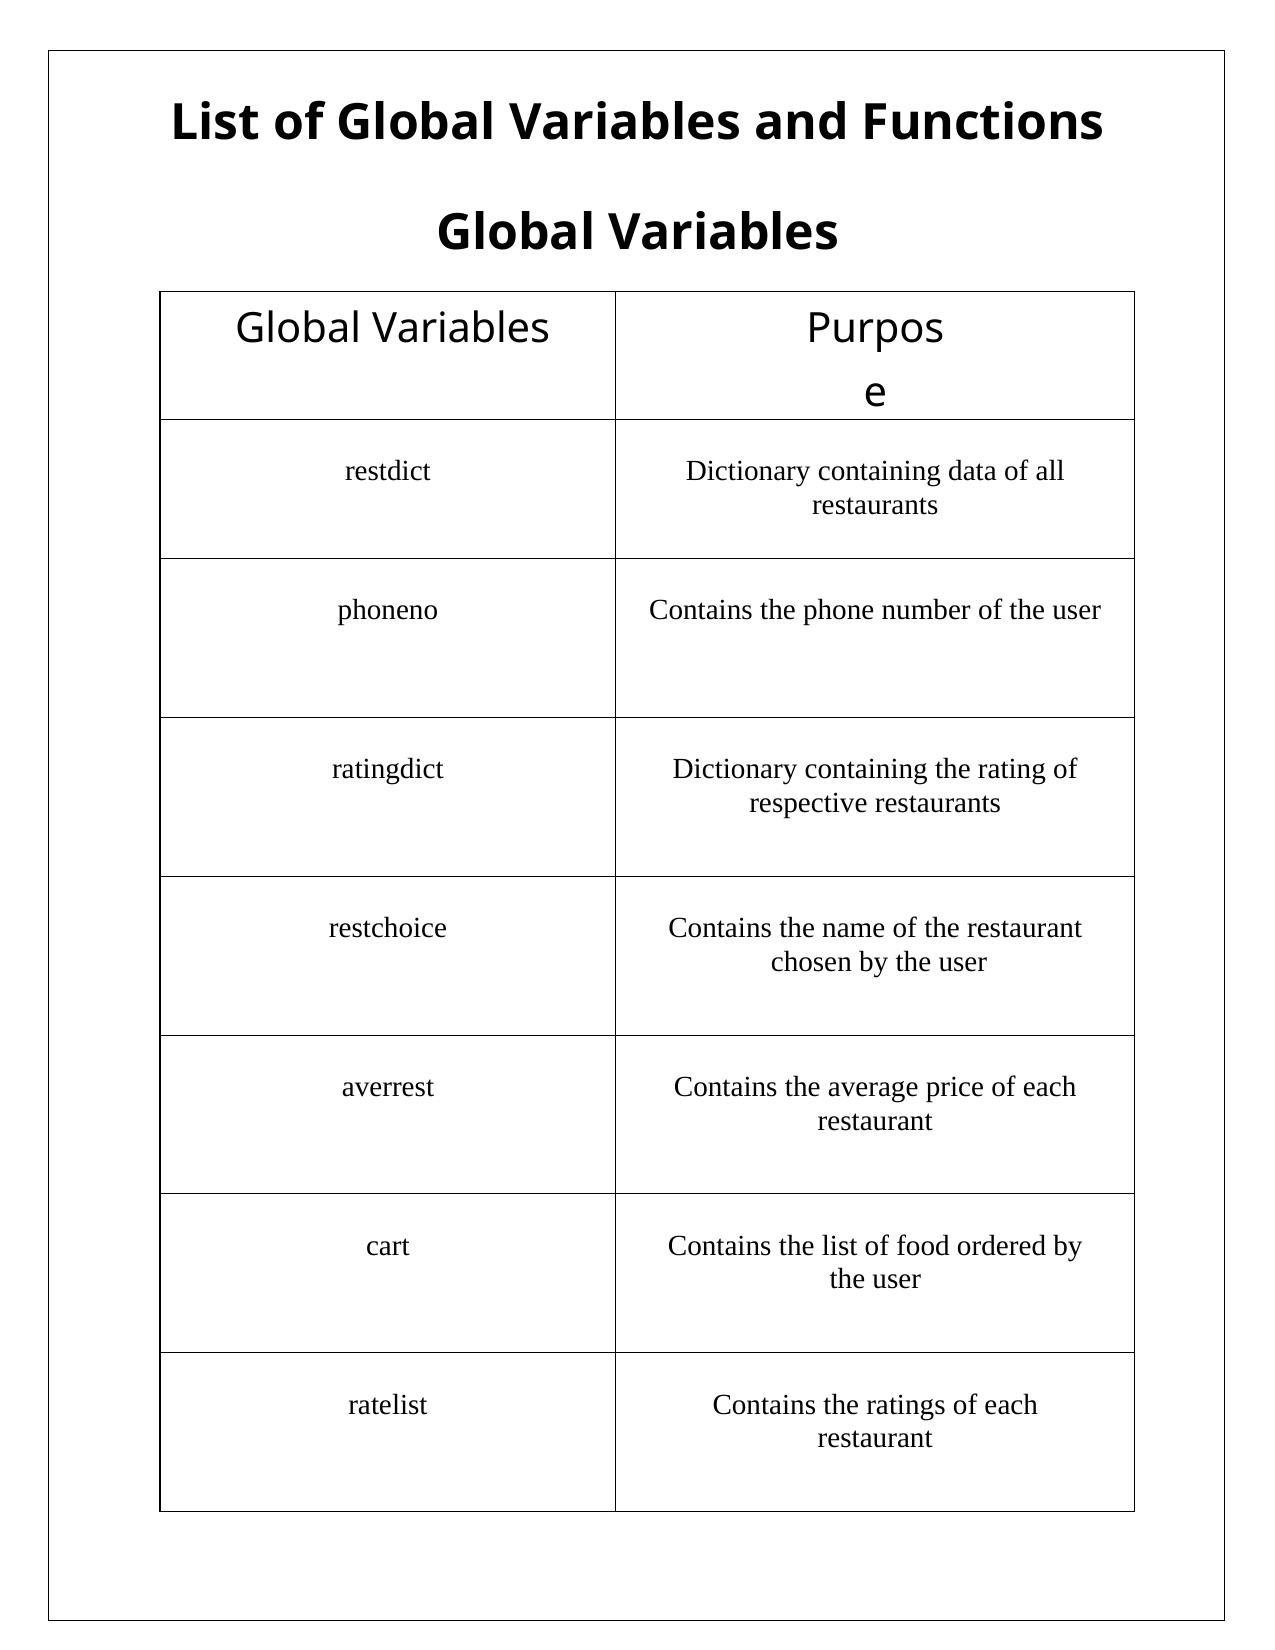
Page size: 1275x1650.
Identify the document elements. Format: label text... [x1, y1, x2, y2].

table_cell averrest [161, 1036, 615, 1193]
table_cell phoneno [161, 559, 615, 717]
table_cell Contains the phone number of the user [616, 559, 1134, 717]
table_cell Contains the name of the restaurant chosen by the user [616, 877, 1134, 1034]
table_cell Contains the list of food ordered by the user [616, 1194, 1134, 1352]
table_cell cart [161, 1194, 615, 1352]
table_cell Dictionary containing data of all restaurants [616, 420, 1134, 558]
table_cell ratingdict [161, 718, 615, 876]
table_cell Contains the average price of each restaurant [616, 1036, 1134, 1193]
table_cell Contains the ratings of each restaurant [616, 1353, 1134, 1511]
table_cell restdict [161, 420, 615, 558]
table_cell restchoice [161, 877, 615, 1034]
table_cell ratelist [161, 1353, 615, 1511]
text Global Variables [65, 155, 1210, 273]
table_cell Dictionary containing the rating of respective restaurants [616, 718, 1134, 876]
text List of Global Variables and Functions [65, 79, 1210, 155]
table_header Purpose [616, 292, 1134, 419]
table_header Global Variables [161, 292, 615, 419]
